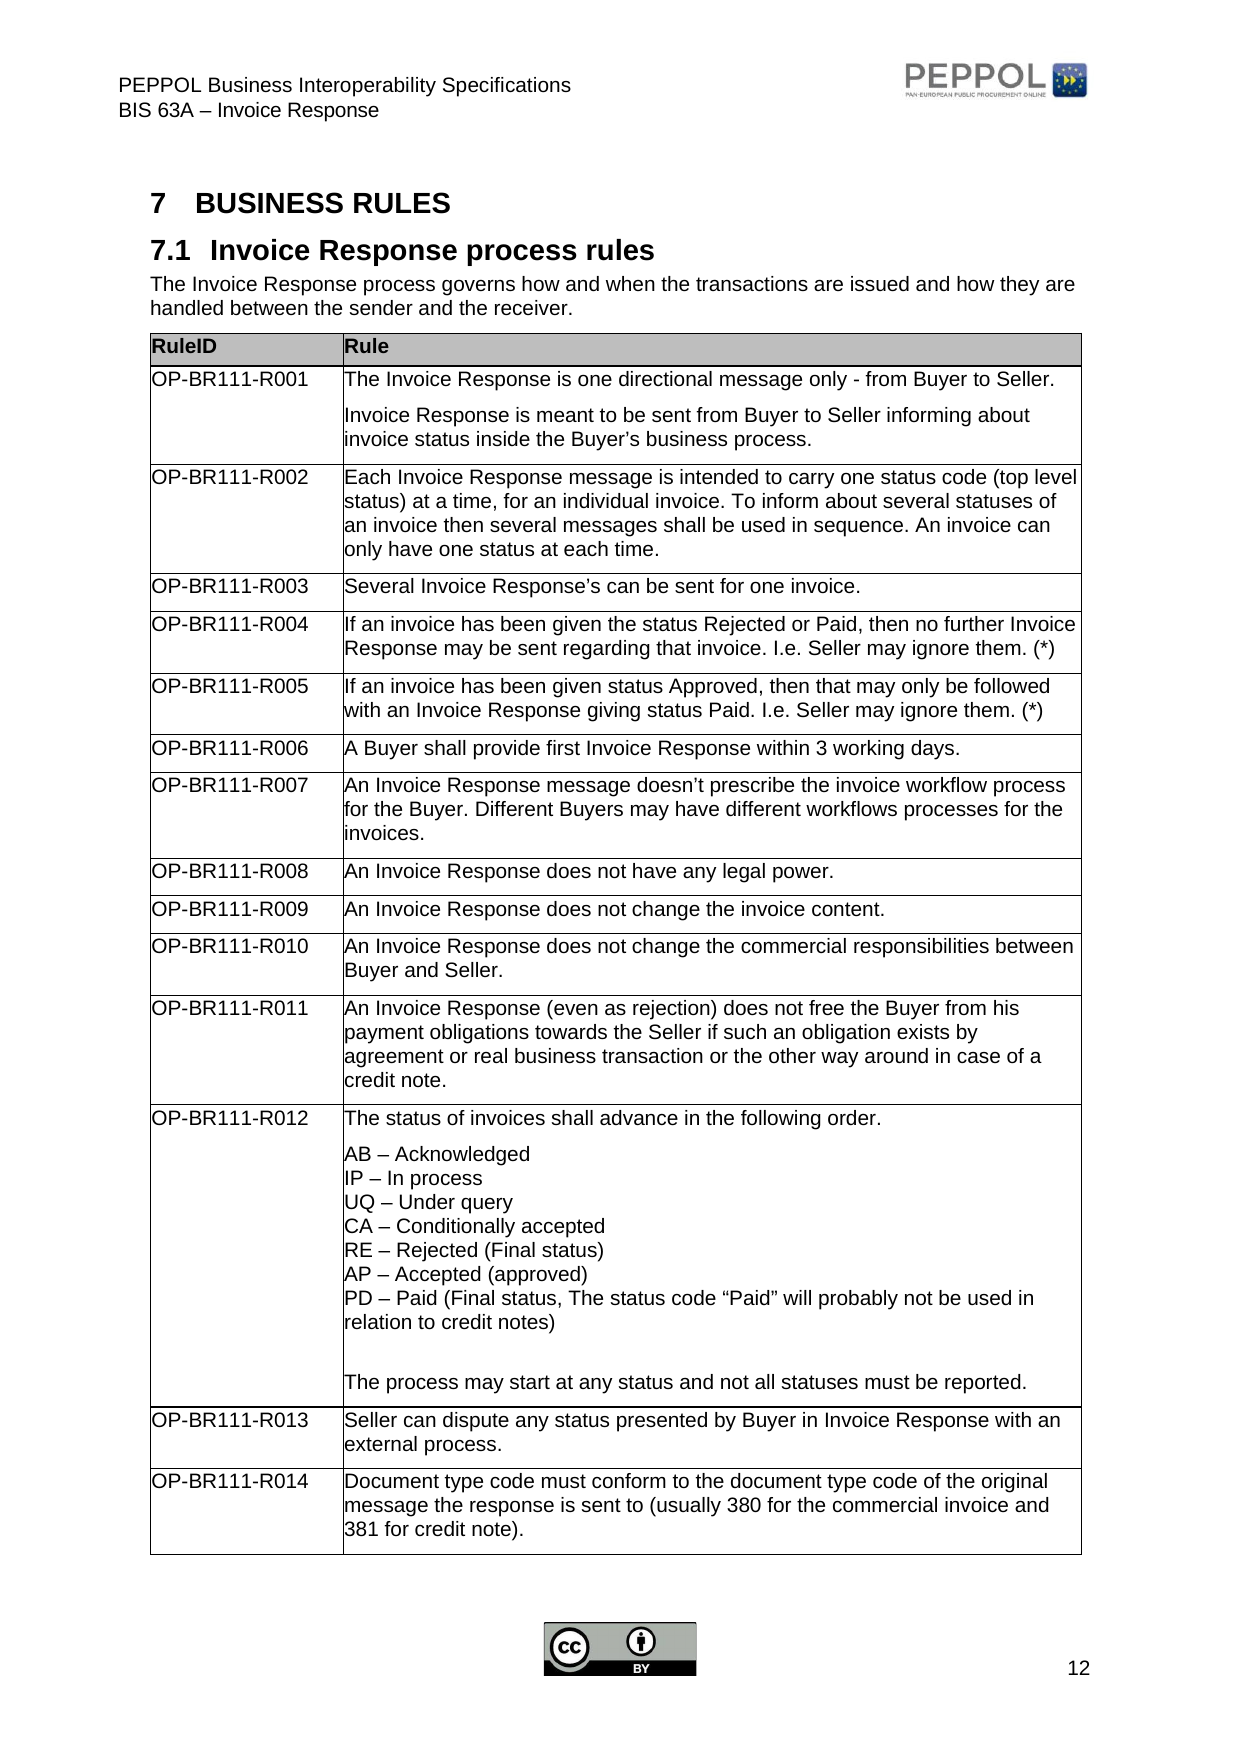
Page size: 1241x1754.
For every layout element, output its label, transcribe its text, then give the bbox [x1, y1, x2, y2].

table_header Rule [344, 334, 1081, 365]
table_cell A Buyer shall provide first Invoice Response within 3 working days. [344, 735, 1081, 772]
table_cell The status of invoices shall advance in the following order. AB – Acknowledged IP – In process UQ – Under query CA – Conditionally accepted RE – Rejected (Final status) AP – Accepted (approved) PD – Paid (Final status, The status code “Paid” will probably not be used in relation to credit notes) The process may start at any status and not all statuses must be reported. [344, 1105, 1081, 1406]
table_cell Several Invoice Response’s can be sent for one invoice. [344, 574, 1081, 611]
table_cell OP-BR111-R006 [151, 735, 343, 772]
table_cell OP-BR111-R008 [151, 859, 343, 895]
table_cell OP-BR111-R010 [151, 934, 343, 994]
picture [870, 39, 1125, 123]
table_cell If an invoice has been given the status Rejected or Paid, then no further Invoice Response may be sent regarding that invoice. I.e. Seller may ignore them. (*) [344, 612, 1081, 672]
table_cell Document type code must conform to the document type code of the original message the response is sent to (usually 380 for the commercial invoice and 381 for credit note). [344, 1469, 1081, 1554]
table_cell OP-BR111-R002 [151, 465, 343, 573]
table_cell The Invoice Response is one directional message only - from Buyer to Seller. Invoice Response is meant to be sent from Buyer to Seller informing about invoice status inside the Buyer’s business process. [344, 367, 1081, 463]
table_cell Each Invoice Response message is intended to carry one status code (top level status) at a time, for an individual invoice. To inform about several statuses of an invoice then several messages shall be used in sequence. An invoice can only have one status at each time. [344, 465, 1081, 573]
table_cell An Invoice Response does not have any legal power. [344, 859, 1081, 895]
table_cell OP-BR111-R007 [151, 773, 343, 857]
table_cell OP-BR111-R003 [151, 574, 343, 611]
table_cell An Invoice Response does not change the commercial responsibilities between Buyer and Seller. [344, 934, 1081, 994]
subtitle Business rules [150, 186, 1090, 220]
table_cell An Invoice Response message doesn’t prescribe the invoice workflow process for the Buyer. Different Buyers may have different workflows processes for the invoices. [344, 773, 1081, 857]
table_cell OP-BR111-R004 [151, 612, 343, 672]
table_cell OP-BR111-R009 [151, 896, 343, 933]
table_cell OP-BR111-R012 [151, 1105, 343, 1406]
table_cell OP-BR111-R011 [151, 996, 343, 1104]
table_cell An Invoice Response does not change the invoice content. [344, 896, 1081, 933]
table_cell OP-BR111-R014 [151, 1469, 343, 1554]
table_cell OP-BR111-R013 [151, 1408, 343, 1468]
subtitle Invoice Response process rules [150, 232, 1090, 266]
table_cell An Invoice Response (even as rejection) does not free the Buyer from his payment obligations towards the Seller if such an obligation exists by agreement or real business transaction or the other way around in case of a credit note. [344, 996, 1081, 1104]
table_cell OP-BR111-R001 [151, 367, 343, 463]
table_header RuleID [151, 334, 343, 365]
table_cell OP-BR111-R005 [151, 674, 343, 734]
picture [543, 1622, 697, 1676]
table_cell Seller can dispute any status presented by Buyer in Invoice Response with an external process. [344, 1408, 1081, 1468]
table_cell If an invoice has been given status Approved, then that may only be followed with an Invoice Response giving status Paid. I.e. Seller may ignore them. (*) [344, 674, 1081, 734]
text The Invoice Response process governs how and when the transactions are issued and how they are handled between the sender and the receiver. [150, 272, 1090, 320]
